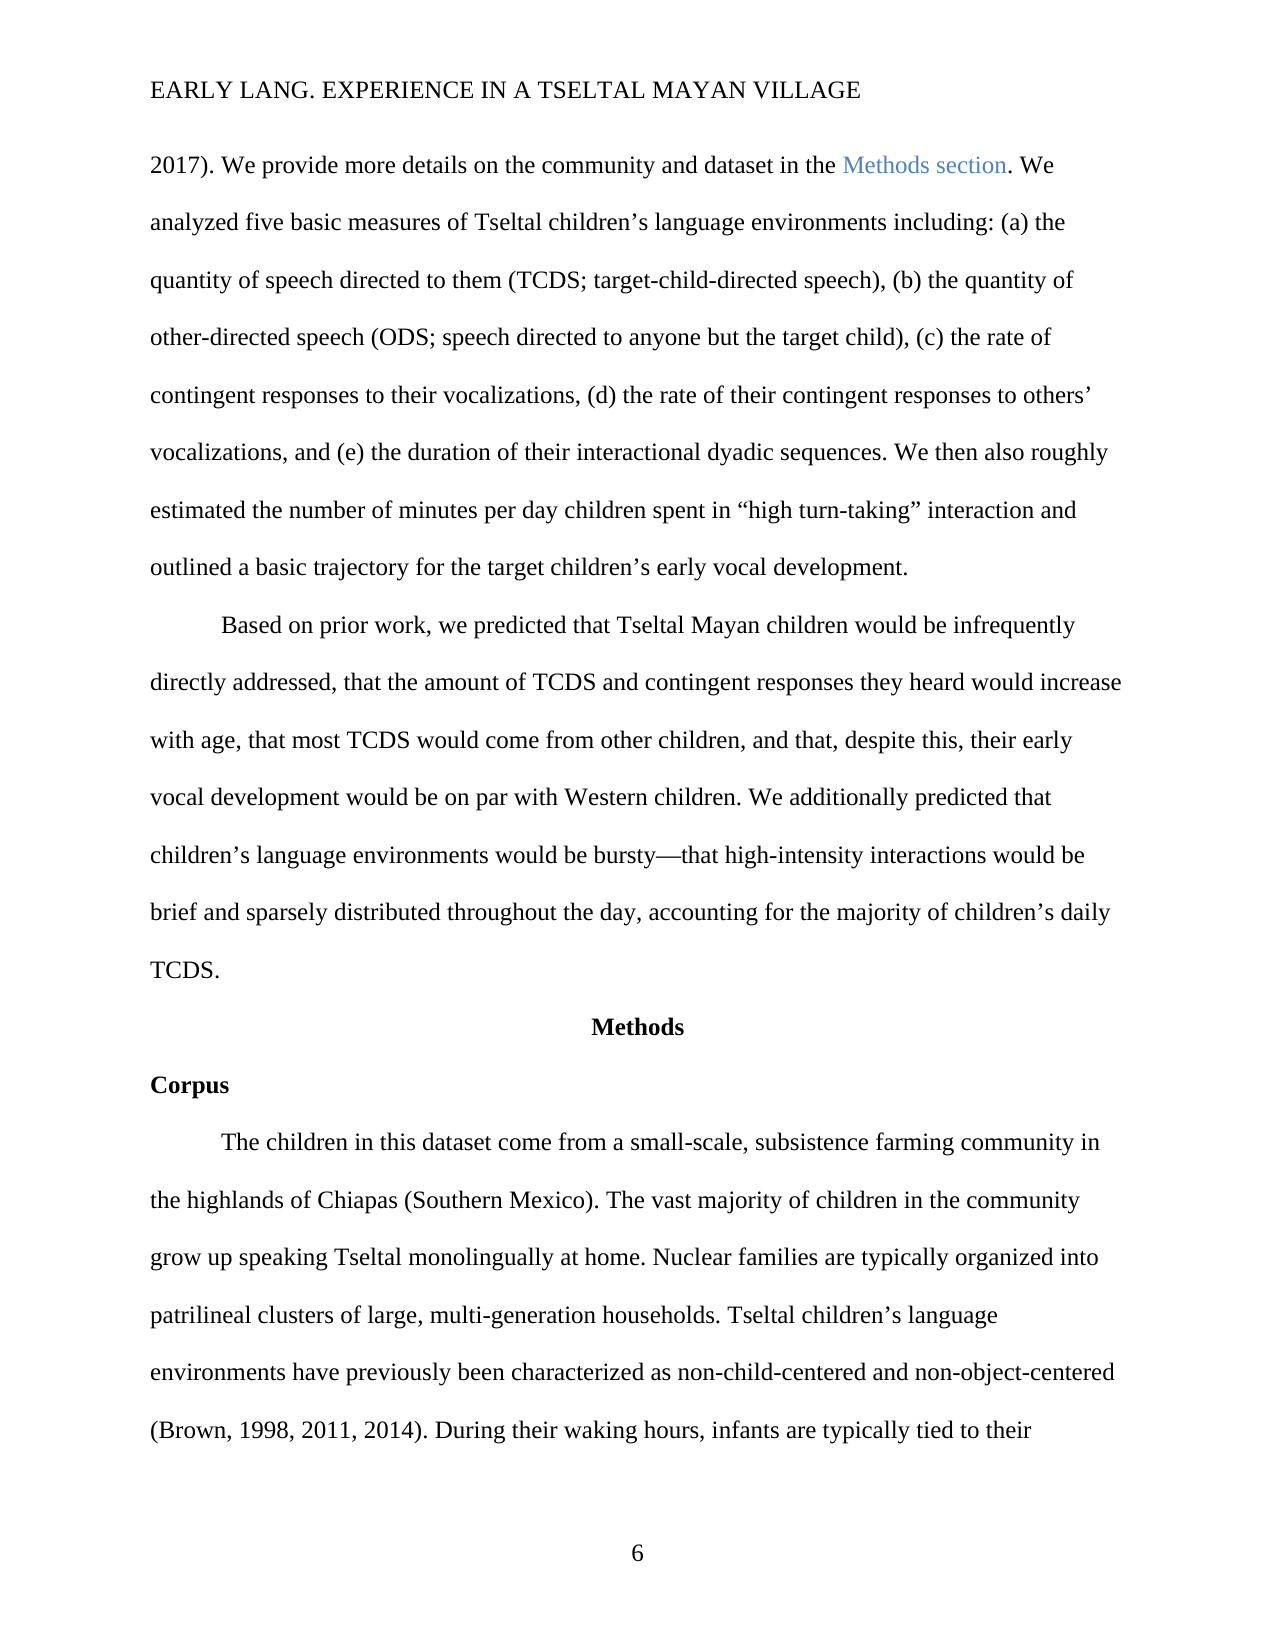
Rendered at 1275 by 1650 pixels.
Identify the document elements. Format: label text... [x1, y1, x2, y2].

subtitle Methods [150, 1012, 1125, 1041]
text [150, 1127, 1125, 1444]
subtitle Corpus [150, 1070, 1125, 1099]
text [150, 150, 1125, 581]
text Based on prior work, we predicted that Tseltal Mayan children would be infrequently directly addressed, that the amount of TCDS and contingent responses they heard would increase with age, that most TCDS would come from other children, and that, despite this, their early vocal development would be on par with Western children. We additionally predicted that children’s language environments would be bursty—that high-intensity interactions would be brief and sparsely distributed throughout the day, accounting for the majority of children’s daily TCDS. [150, 610, 1125, 984]
